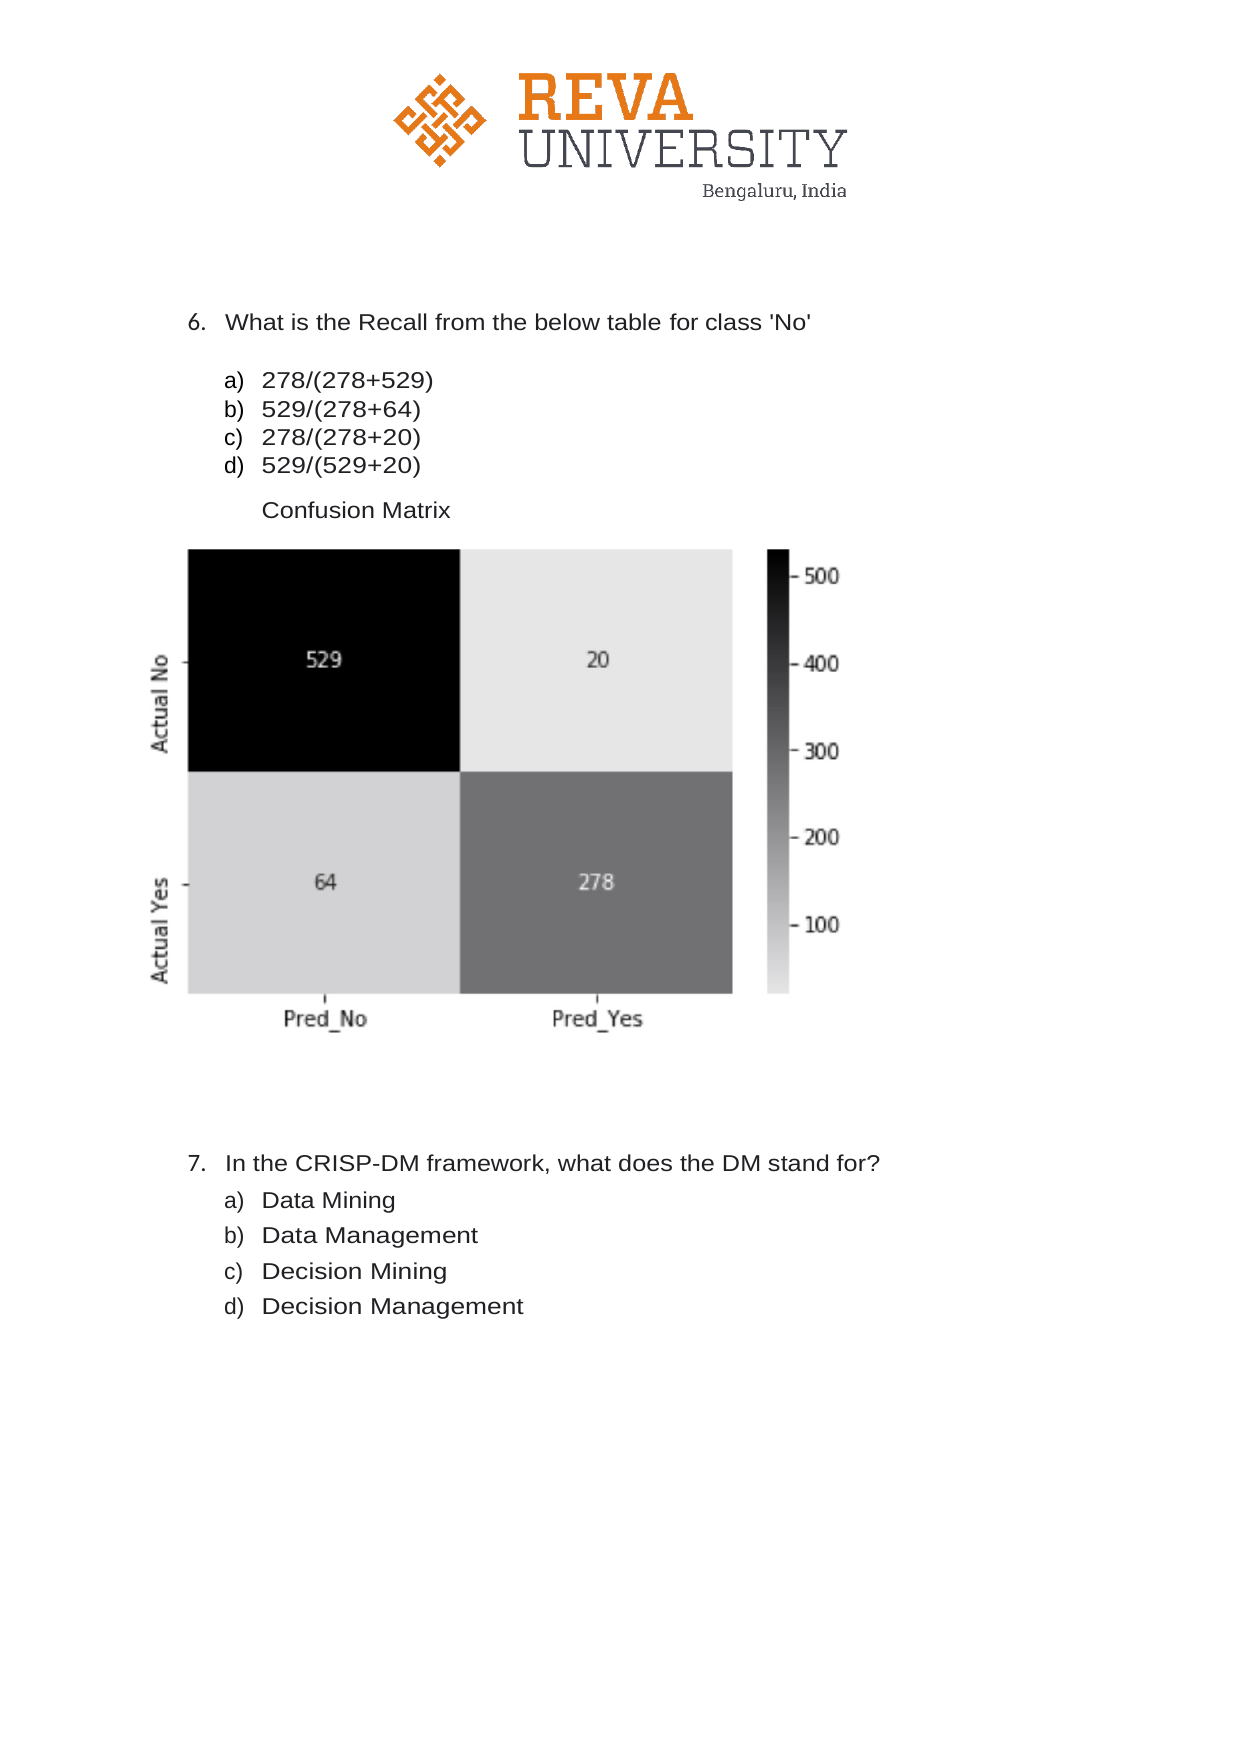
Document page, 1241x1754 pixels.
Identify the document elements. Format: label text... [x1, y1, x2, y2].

picture [150, 549, 841, 1033]
list What is the Recall from the below table for class 'No' [187, 306, 1090, 336]
list Decision Management [224, 1293, 1090, 1319]
list 529/(278+64) [224, 396, 1090, 422]
text Confusion Matrix [261, 497, 1090, 524]
list In the CRISP-DM framework, what does the DM stand for? [187, 1148, 1090, 1178]
list 529/(529+20) [224, 452, 1090, 479]
list Data Management [224, 1222, 1090, 1249]
list Decision Mining [224, 1258, 1090, 1284]
picture [393, 73, 848, 201]
list 278/(278+20) [224, 424, 1090, 450]
list Data Mining [224, 1187, 1090, 1213]
list 278/(278+529) [224, 367, 1090, 393]
